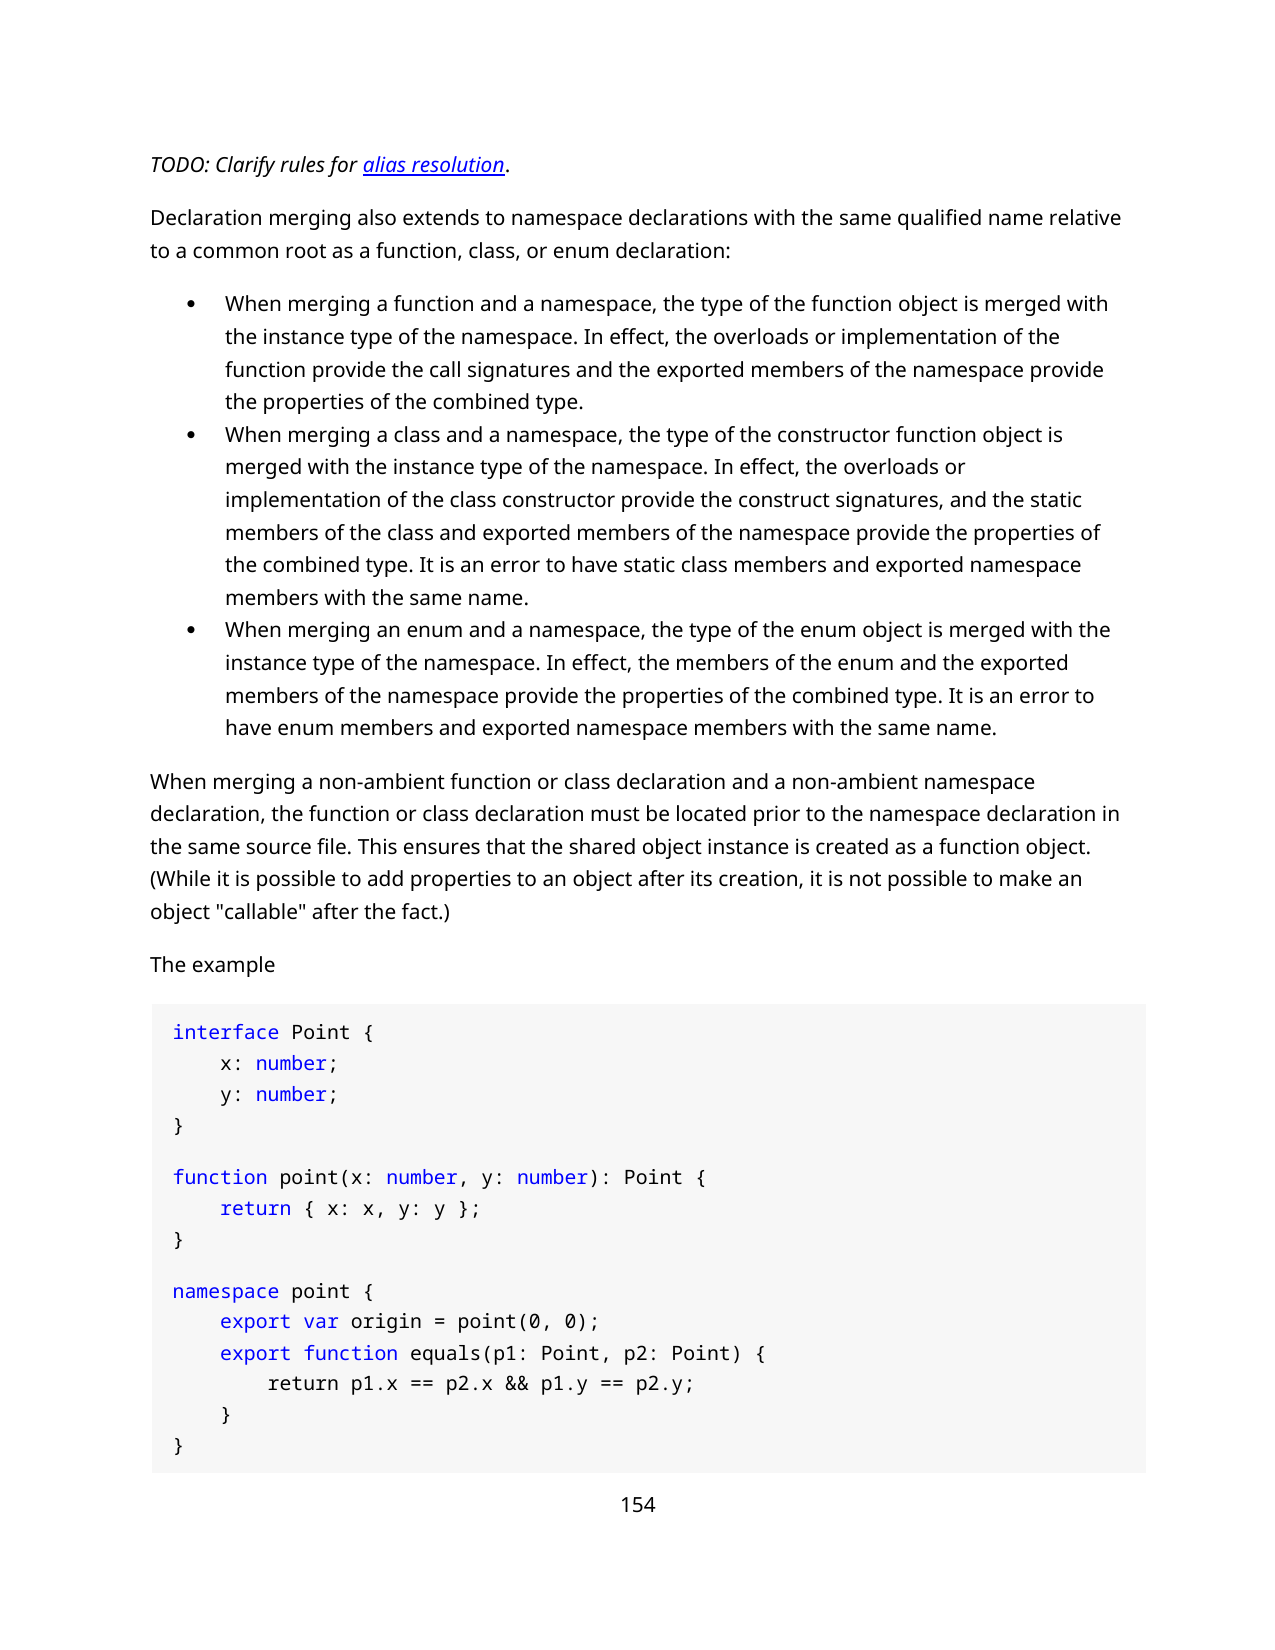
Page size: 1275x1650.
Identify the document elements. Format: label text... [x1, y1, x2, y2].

text namespace point { export var origin = point(0, 0); export function equals(p1: Point, p2: Point) { return p1.x == p2.x && p1.y == p2.y; } } [164, 1262, 1133, 1461]
text Declaration merging also extends to namespace declarations with the same qualified name relative to a common root as a function, class, or enum declaration: [150, 203, 1125, 264]
text When merging a non-ambient function or class declaration and a non-ambient namespace declaration, the function or class declaration must be located prior to the namespace declaration in the same source file. This ensures that the shared object instance is created as a function object. (While it is possible to add properties to an object after its creation, it is not possible to make an object "callable" after the fact.) [150, 767, 1125, 926]
text function point(x: number, y: number): Point { return { x: x, y: y }; } [164, 1149, 1133, 1252]
text TODO: Clarify rules for alias resolution. [150, 150, 1125, 178]
list When merging an enum and a namespace, the type of the enum object is merged with the instance type of the namespace. In effect, the members of the enum and the exported members of the namespace provide the properties of the combined type. It is an error to have enum members and exported namespace members with the same name. [187, 616, 1125, 742]
list When merging a class and a namespace, the type of the constructor function object is merged with the instance type of the namespace. In effect, the overloads or implementation of the class constructor provide the construct signatures, and the static members of the class and exported members of the namespace provide the properties of the combined type. It is an error to have static class members and exported namespace members with the same name. [187, 420, 1125, 611]
list When merging a function and a namespace, the type of the function object is merged with the instance type of the namespace. In effect, the overloads or implementation of the function provide the call signatures and the exported members of the namespace provide the properties of the combined type. [187, 289, 1125, 416]
text interface Point { x: number; y: number; } [164, 1017, 1133, 1138]
text The example [150, 951, 1125, 979]
